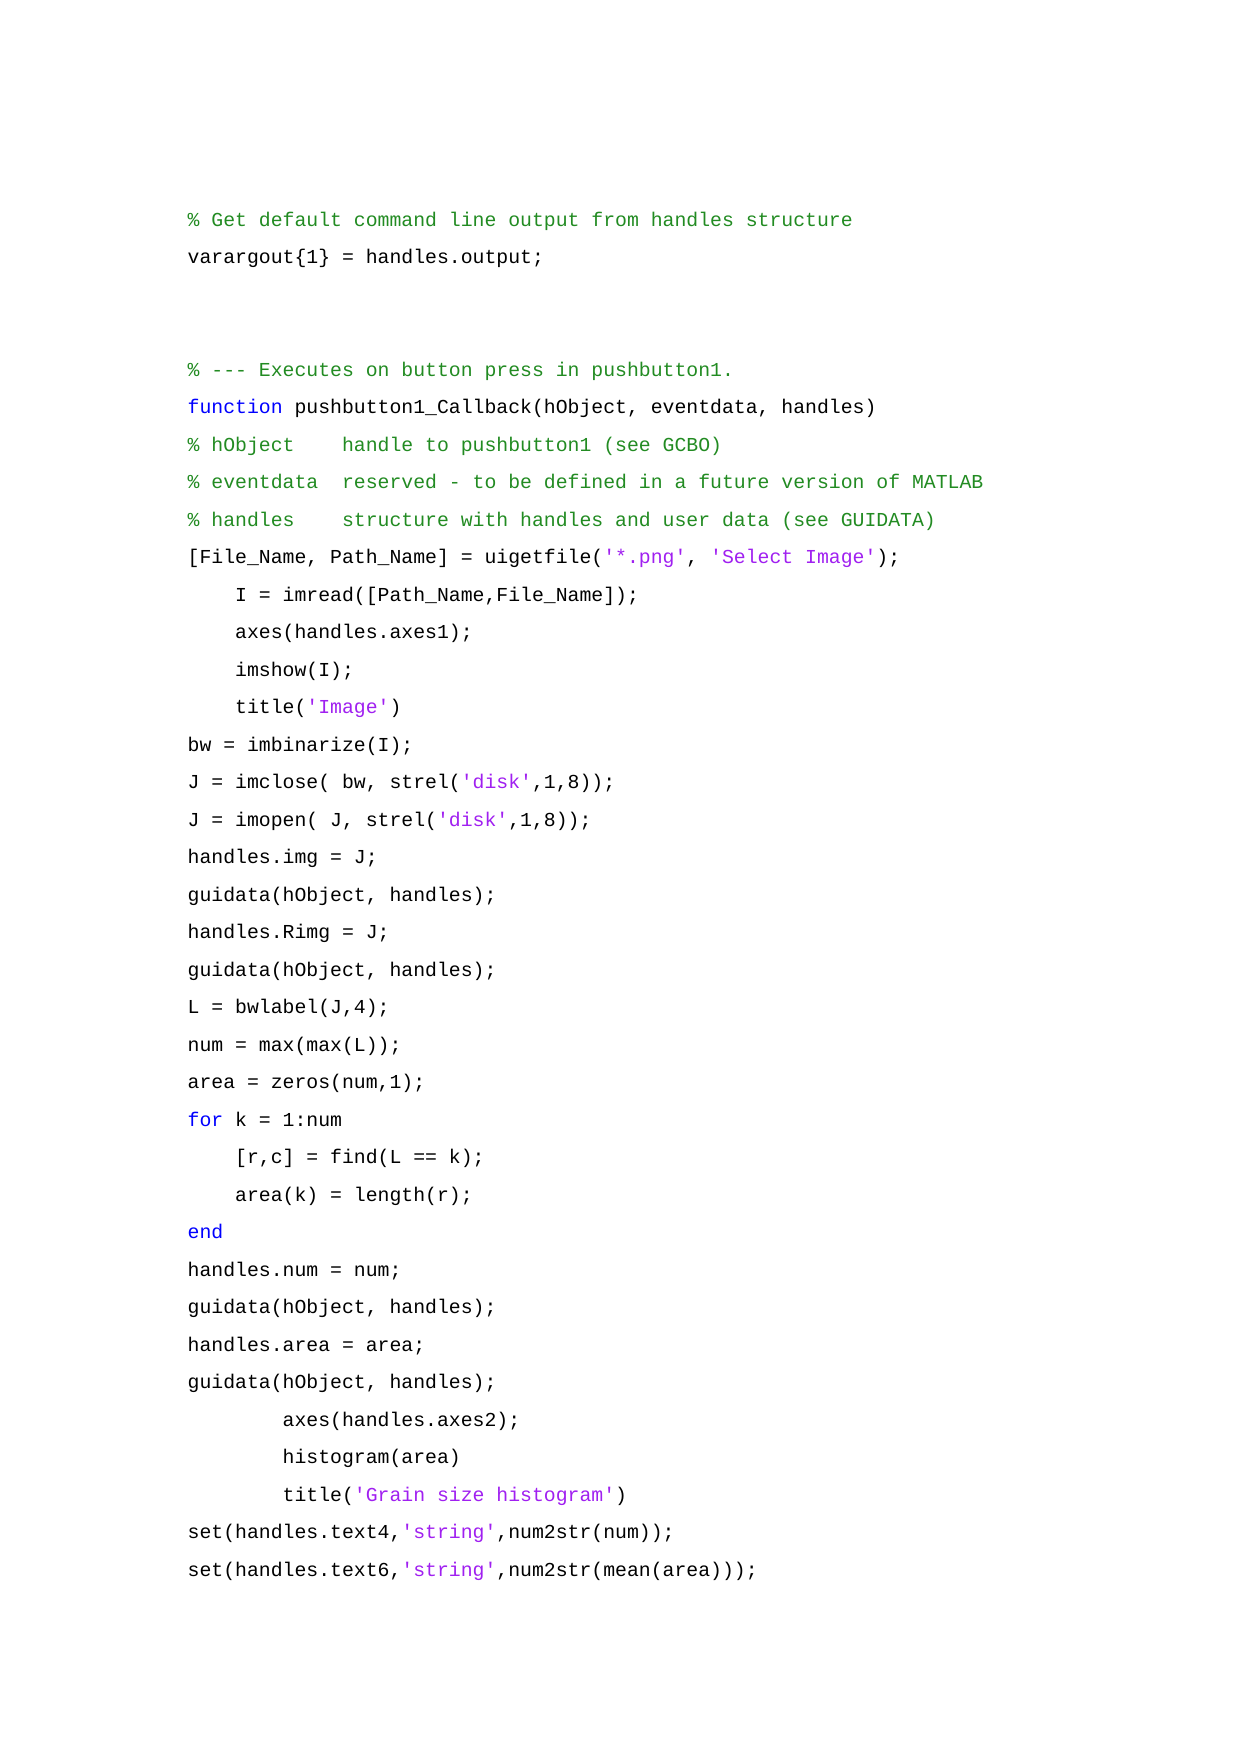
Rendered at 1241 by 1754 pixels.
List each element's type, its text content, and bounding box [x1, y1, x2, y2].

text axes(handles.axes2); [187, 1402, 1053, 1439]
text guidata(hObject, handles); [187, 952, 1053, 989]
text area(k) = length(r); [187, 1177, 1053, 1214]
text axes(handles.axes1); [187, 614, 1053, 652]
text % eventdata reserved - to be defined in a future version of MATLAB [187, 464, 1053, 502]
text % Get default command line output from handles structure [187, 202, 1053, 239]
text title('Image') [187, 689, 1053, 727]
text guidata(hObject, handles); [187, 1289, 1053, 1327]
text guidata(hObject, handles); [187, 1364, 1053, 1402]
text J = imclose( bw, strel('disk',1,8)); [187, 764, 1053, 802]
text % handles structure with handles and user data (see GUIDATA) [187, 502, 1053, 539]
text J = imopen( J, strel('disk',1,8)); [187, 802, 1053, 839]
text set(handles.text6,'string',num2str(mean(area))); [187, 1552, 1053, 1589]
text [File_Name, Path_Name] = uigetfile('*.png', 'Select Image'); [187, 539, 1053, 577]
text [r,c] = find(L == k); [187, 1139, 1053, 1177]
text for k = 1:num [187, 1102, 1053, 1139]
text handles.img = J; [187, 839, 1053, 877]
text set(handles.text4,'string',num2str(num)); [187, 1514, 1053, 1552]
text end [187, 1214, 1053, 1252]
text guidata(hObject, handles); [187, 877, 1053, 914]
text L = bwlabel(J,4); [187, 989, 1053, 1027]
text histogram(area) [187, 1439, 1053, 1477]
text handles.num = num; [187, 1252, 1053, 1289]
text I = imread([Path_Name,File_Name]); [187, 577, 1053, 614]
text function pushbutton1_Callback(hObject, eventdata, handles) [187, 389, 1053, 427]
text area = zeros(num,1); [187, 1064, 1053, 1102]
text bw = imbinarize(I); [187, 727, 1053, 764]
text varargout{1} = handles.output; [187, 239, 1053, 277]
text handles.area = area; [187, 1327, 1053, 1364]
text title('Grain size histogram') [187, 1477, 1053, 1514]
text num = max(max(L)); [187, 1027, 1053, 1064]
text handles.Rimg = J; [187, 914, 1053, 952]
text % --- Executes on button press in pushbutton1. [187, 352, 1053, 389]
text % hObject handle to pushbutton1 (see GCBO) [187, 427, 1053, 464]
text imshow(I); [187, 652, 1053, 689]
